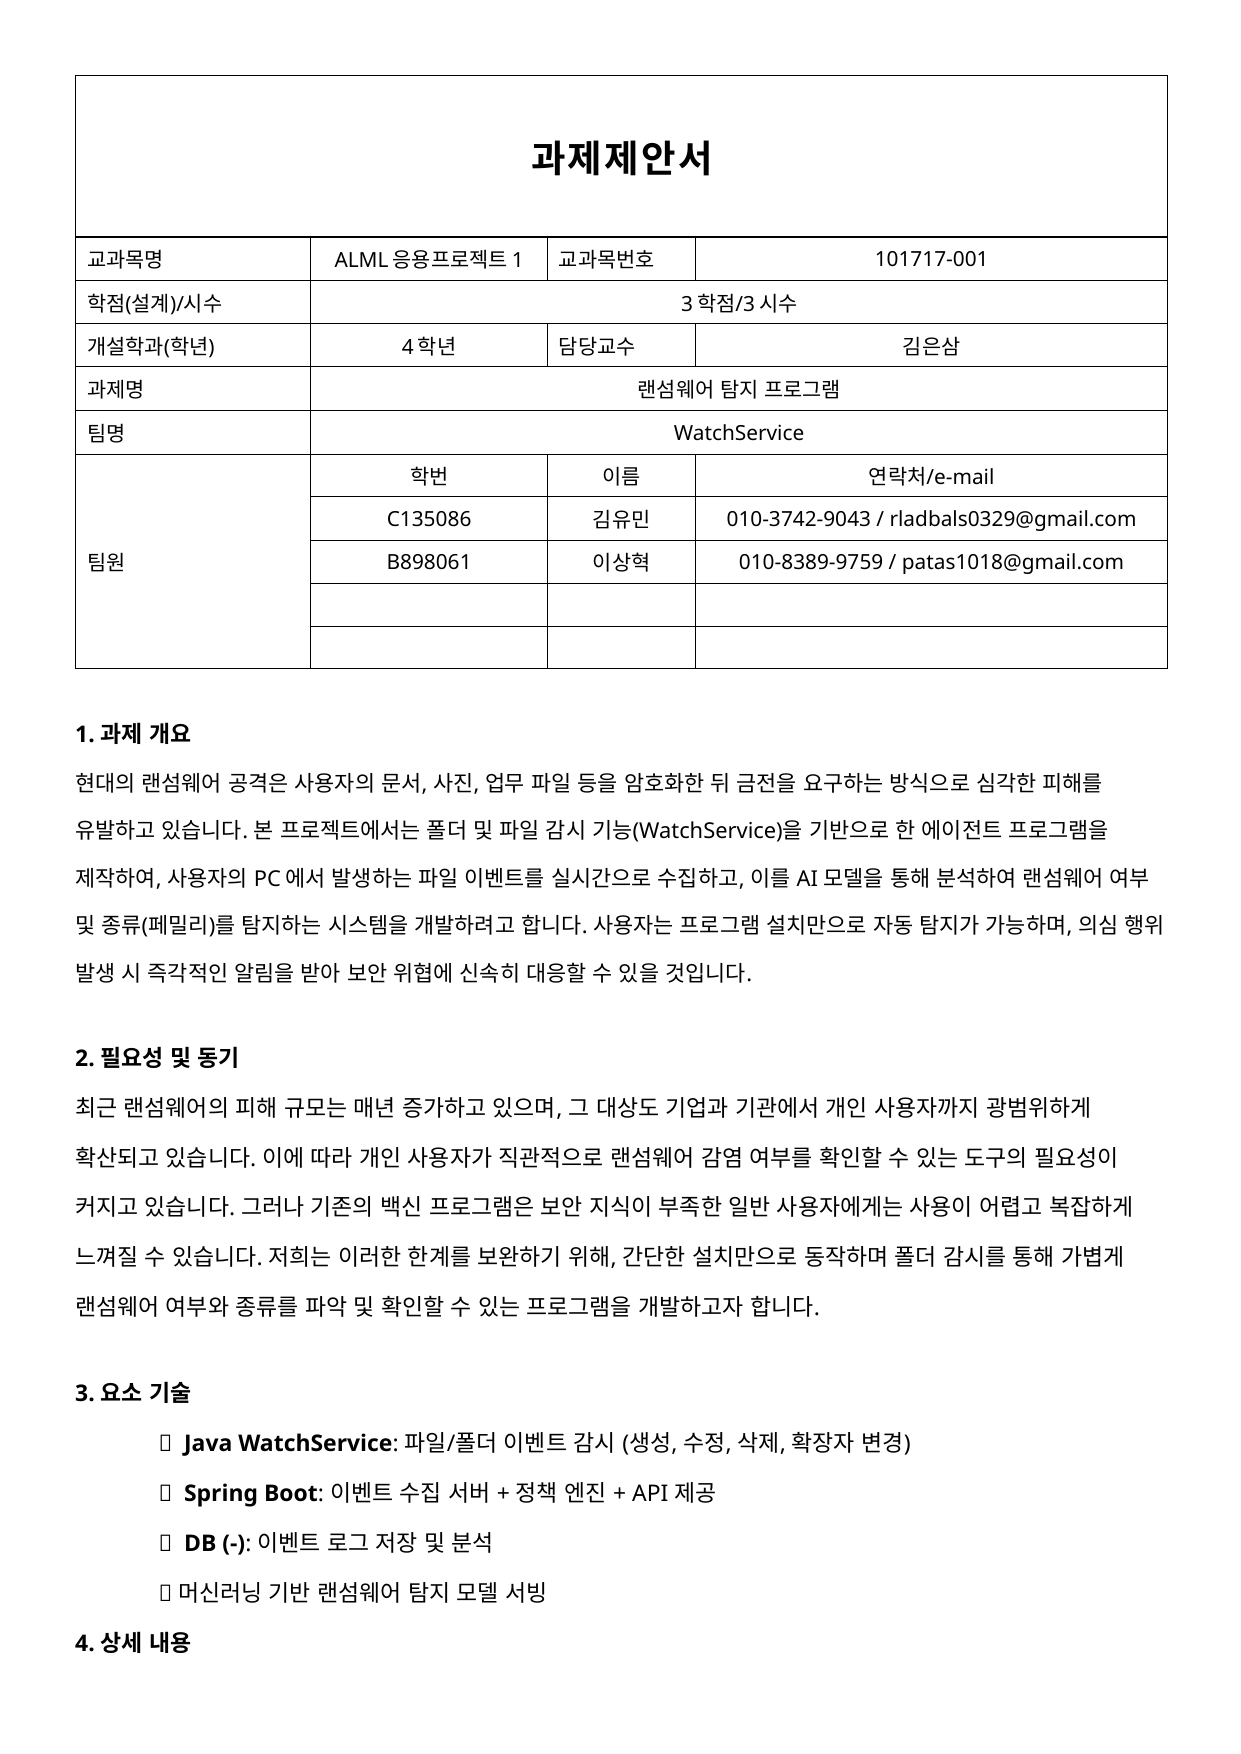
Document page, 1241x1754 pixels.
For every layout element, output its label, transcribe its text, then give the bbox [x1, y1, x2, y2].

table_cell [696, 584, 1167, 626]
text 최근 랜섬웨어의 피해 규모는 매년 증가하고 있으며, 그 대상도 기업과 기관에서 개인 사용자까지 광범위하게 확산되고 있습니다. 이에 따라 개인 사용자가 직관적으로 랜섬웨어 감염 여부를 확인할 수 있는 도구의 필요성이 커지고 있습니다. 그러나 기존의 백신 프로그램은 보안 지식이 부족한 일반 사용자에게는 사용이 어렵고 복잡하게 느껴질 수 있습니다. 저희는 이러한 한계를 보완하기 위해, 간단한 설치만으로 동작하며 폴더 감시를 통해 가볍게 랜섬웨어 여부와 종류를 파악 및 확인할 수 있는 프로그램을 개발하고자 합니다. [75, 1089, 1165, 1322]
table_cell 담당교수 [548, 324, 695, 366]
table_cell 학점(설계)/시수 [76, 281, 310, 323]
table_cell 010-3742-9043 / rladbals0329@gmail.com [696, 497, 1167, 539]
text 2. 필요성 및 동기 [75, 1039, 1165, 1073]
text  DB (-): 이벤트 로그 저장 및 분석 [75, 1525, 1165, 1558]
table_cell 이름 [548, 455, 695, 496]
table_cell 학번 [311, 455, 547, 496]
table_cell 이상혁 [548, 541, 695, 583]
table_cell [311, 584, 547, 626]
table_cell [696, 627, 1167, 668]
text 현대의 랜섬웨어 공격은 사용자의 문서, 사진, 업무 파일 등을 암호화한 뒤 금전을 요구하는 방식으로 심각한 피해를 유발하고 있습니다. 본 프로젝트에서는 폴더 및 파일 감시 기능(WatchService)을 기반으로 한 에이전트 프로그램을 제작하여, 사용자의 PC에서 발생하는 파일 이벤트를 실시간으로 수집하고, 이를 AI 모델을 통해 분석하여 랜섬웨어 여부 및 종류(페밀리)를 탐지하는 시스템을 개발하려고 합니다. 사용자는 프로그램 설치만으로 자동 탐지가 가능하며, 의심 행위 발생 시 즉각적인 알림을 받아 보안 위협에 신속히 대응할 수 있을 것입니다. [75, 766, 1165, 988]
table_cell 101717-001 [696, 238, 1167, 279]
text  Spring Boot: 이벤트 수집 서버 + 정책 엔진 + API 제공 [75, 1475, 1165, 1508]
table_cell [548, 584, 695, 626]
table_cell WatchService [311, 411, 1167, 454]
table_cell 연락처/e-mail [696, 455, 1167, 496]
table_cell B898061 [311, 541, 547, 583]
table_cell 팀원 [76, 455, 310, 668]
table_cell C135086 [311, 497, 547, 539]
table_cell 과제명 [76, 367, 310, 410]
table_cell 010-8389-9759 / patas1018@gmail.com [696, 541, 1167, 583]
table_cell 개설학과(학년) [76, 324, 310, 366]
table_cell 김유민 [548, 497, 695, 539]
table_cell 랜섬웨어 탐지 프로그램 [311, 367, 1167, 410]
text 3. 요소 기술 [75, 1375, 1165, 1408]
table_cell [311, 627, 547, 668]
table_cell 교과목번호 [548, 238, 695, 279]
table_cell 김은삼 [696, 324, 1167, 366]
text  머신러닝 기반 랜섬웨어 탐지 모델 서빙 [75, 1575, 1165, 1608]
table_header 과제제안서 [76, 76, 1167, 236]
table_cell 3학점/3시수 [311, 281, 1167, 323]
table_cell 팀명 [76, 411, 310, 454]
table_cell [548, 627, 695, 668]
table_cell 4학년 [311, 324, 547, 366]
text  Java WatchService: 파일/폴더 이벤트 감시 (생성, 수정, 삭제, 확장자 변경) [75, 1425, 1165, 1458]
table_cell ALML응용프로젝트1 [311, 238, 547, 279]
text 1. 과제 개요 [75, 716, 1165, 749]
table_cell 교과목명 [76, 238, 310, 279]
text 4. 상세 내용 [75, 1625, 1165, 1658]
